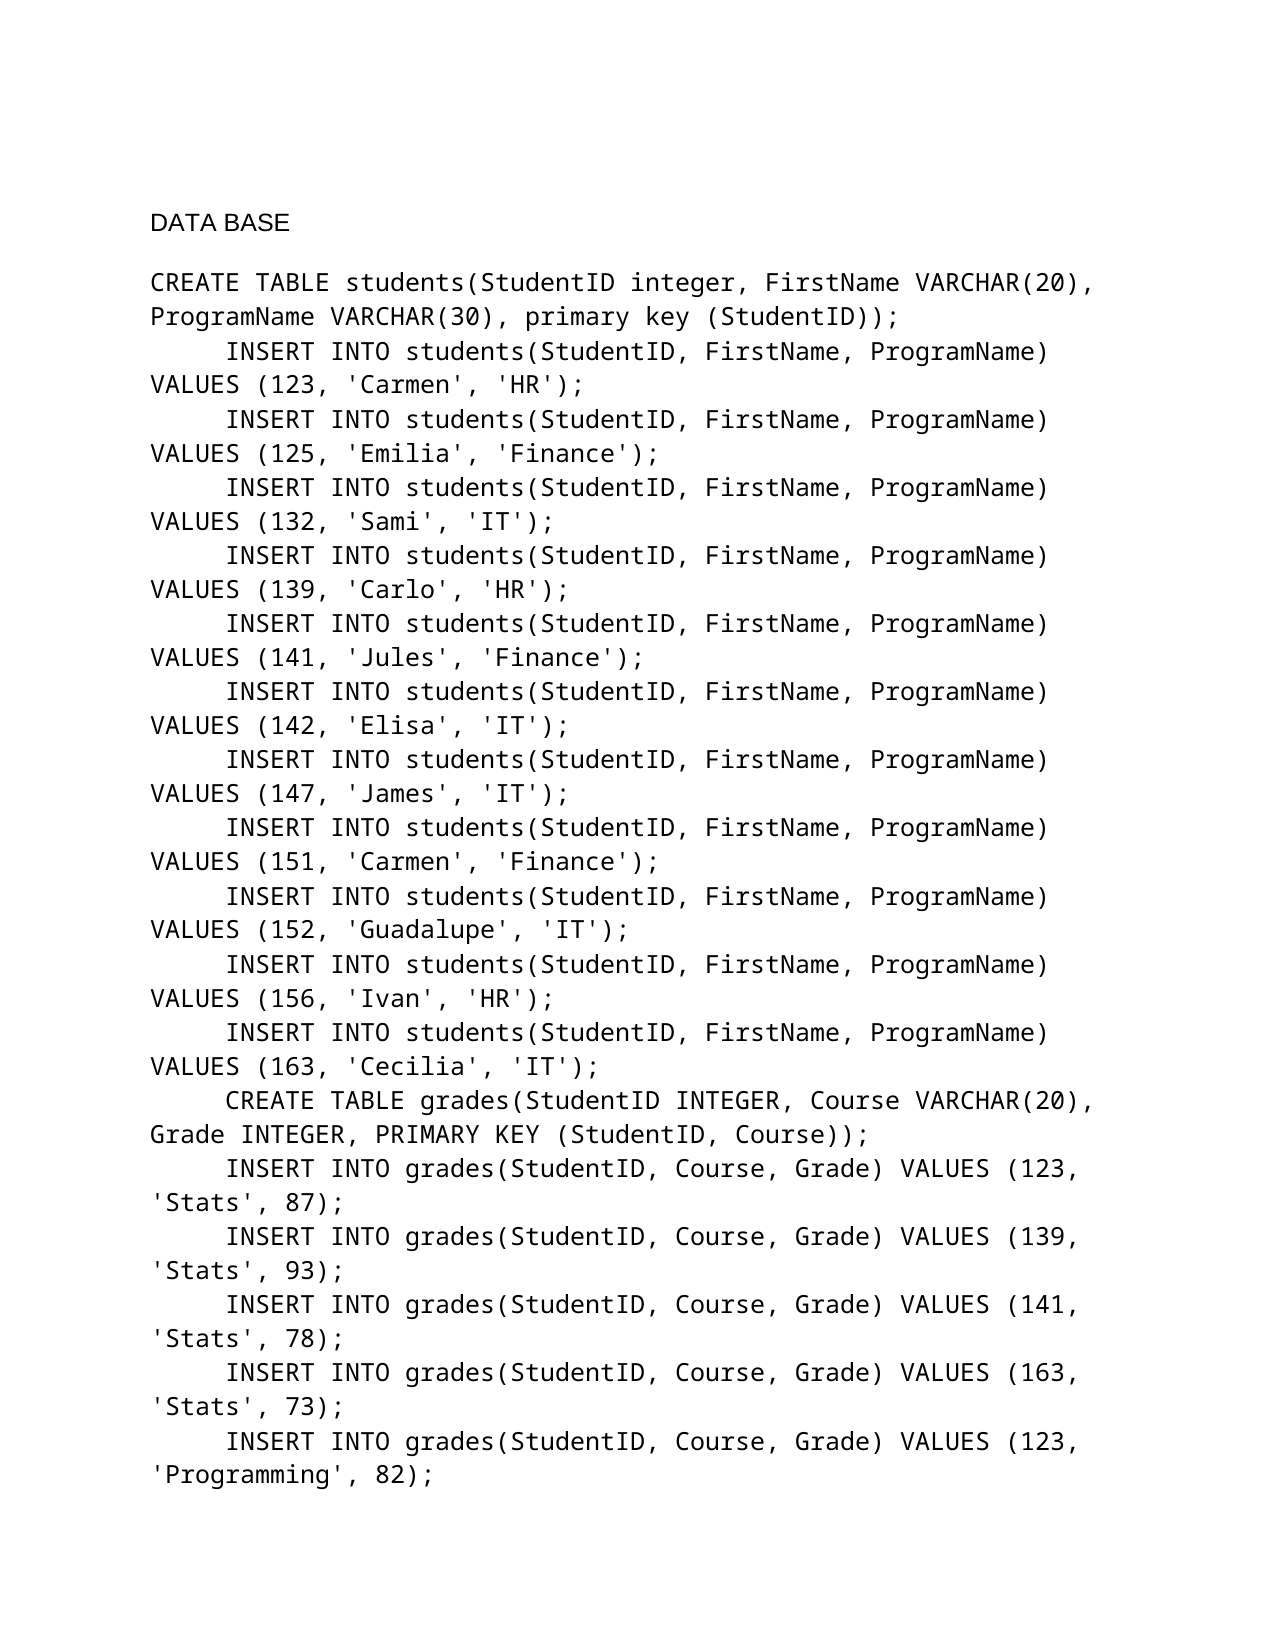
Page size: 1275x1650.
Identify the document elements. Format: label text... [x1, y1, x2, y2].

text INSERT INTO students(StudentID, FirstName, ProgramName) VALUES (125, 'Emilia', 'Finance'); [150, 401, 1125, 469]
text INSERT INTO students(StudentID, FirstName, ProgramName) VALUES (139, 'Carlo', 'HR'); [150, 537, 1125, 606]
text INSERT INTO students(StudentID, FirstName, ProgramName) VALUES (156, 'Ivan', 'HR'); [150, 946, 1125, 1014]
text INSERT INTO grades(StudentID, Course, Grade) VALUES (139, 'Stats', 93); [150, 1219, 1125, 1287]
text CREATE TABLE students(StudentID integer, FirstName VARCHAR(20), ProgramName VARCHAR(30), primary key (StudentID)); [150, 265, 1125, 333]
text INSERT INTO students(StudentID, FirstName, ProgramName) VALUES (141, 'Jules', 'Finance'); [150, 606, 1125, 674]
text INSERT INTO grades(StudentID, Course, Grade) VALUES (123, 'Stats', 87); [150, 1151, 1125, 1219]
text INSERT INTO students(StudentID, FirstName, ProgramName) VALUES (123, 'Carmen', 'HR'); [150, 333, 1125, 401]
text INSERT INTO students(StudentID, FirstName, ProgramName) VALUES (147, 'James', 'IT'); [150, 742, 1125, 810]
text INSERT INTO grades(StudentID, Course, Grade) VALUES (163, 'Stats', 73); [150, 1355, 1125, 1423]
text CREATE TABLE grades(StudentID INTEGER, Course VARCHAR(20), Grade INTEGER, PRIMARY KEY (StudentID, Course)); [150, 1082, 1125, 1151]
text INSERT INTO grades(StudentID, Course, Grade) VALUES (123, 'Programming', 82); [150, 1423, 1125, 1491]
text INSERT INTO grades(StudentID, Course, Grade) VALUES (141, 'Stats', 78); [150, 1287, 1125, 1355]
text INSERT INTO students(StudentID, FirstName, ProgramName) VALUES (142, 'Elisa', 'IT'); [150, 674, 1125, 742]
text INSERT INTO students(StudentID, FirstName, ProgramName) VALUES (152, 'Guadalupe', 'IT'); [150, 878, 1125, 946]
text INSERT INTO students(StudentID, FirstName, ProgramName) VALUES (163, 'Cecilia', 'IT'); [150, 1014, 1125, 1082]
text DATA BASE [150, 207, 1125, 236]
text INSERT INTO students(StudentID, FirstName, ProgramName) VALUES (151, 'Carmen', 'Finance'); [150, 810, 1125, 878]
text INSERT INTO students(StudentID, FirstName, ProgramName) VALUES (132, 'Sami', 'IT'); [150, 469, 1125, 537]
